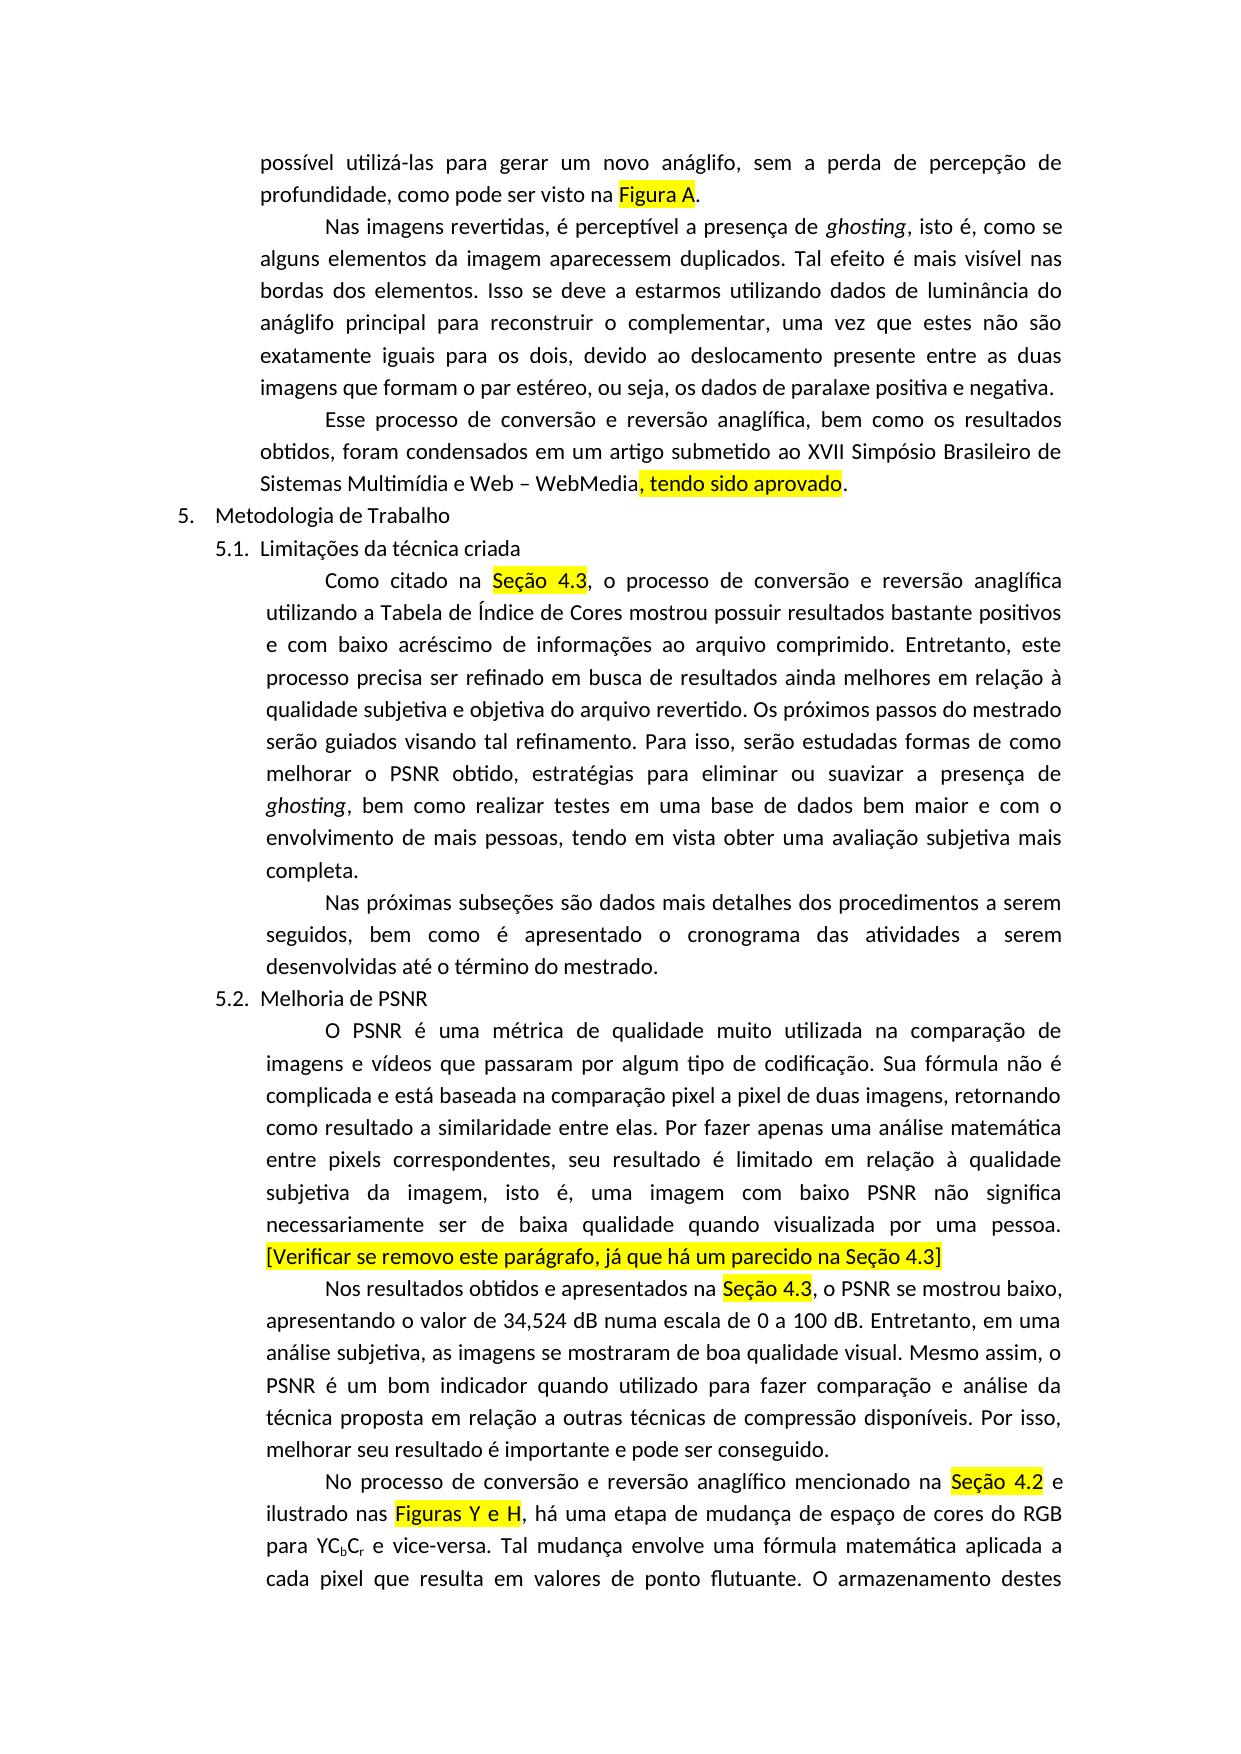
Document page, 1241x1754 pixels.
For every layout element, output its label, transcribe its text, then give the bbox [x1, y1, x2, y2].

list Nas próximas subseções são dados mais detalhes dos procedimentos a serem seguidos, bem como é apresentado o cronograma das atividades a serem desenvolvidas até o término do mestrado. [266, 888, 1063, 980]
list O PSNR é uma métrica de qualidade muito utilizada na comparação de imagens e vídeos que passaram por algum tipo de codificação. Sua fórmula não é complicada e está baseada na comparação pixel a pixel de duas imagens, retornando como resultado a similaridade entre elas. Por fazer apenas uma análise matemática entre pixels correspondentes, seu resultado é limitado em relação à qualidade subjetiva da imagem, isto é, uma imagem com baixo PSNR não significa necessariamente ser de baixa qualidade quando visualizada por uma pessoa.[Verificar se removo este parágrafo, já que há um parecido na Seção 4.3] [266, 1017, 1063, 1270]
list Melhoria de PSNR [215, 984, 1063, 1012]
list Esse processo de conversão e reversão anaglífica, bem como os resultados obtidos, foram condensados em um artigo submetido ao XVII Simpósio Brasileiro de Sistemas Multimídia e Web – WebMedia, tendo sido aprovado. [260, 405, 1063, 497]
list Como citado na Seção 4.3, o processo de conversão e reversão anaglífica utilizando a Tabela de Índice de Cores mostrou possuir resultados bastante positivos e com baixo acréscimo de informações ao arquivo comprimido. Entretanto, este processo precisa ser refinado em busca de resultados ainda melhores em relação à qualidade subjetiva e objetiva do arquivo revertido. Os próximos passos do mestrado serão guiados visando tal refinamento. Para isso, serão estudadas formas de como melhorar o PSNR obtido, estratégias para eliminar ou suavizar a presença de ghosting, bem como realizar testes em uma base de dados bem maior e com o envolvimento de mais pessoas, tendo em vista obter uma avaliação subjetiva mais completa. [266, 566, 1063, 884]
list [266, 1467, 1063, 1592]
list Nas imagens revertidas, é perceptível a presença de ghosting, isto é, como se alguns elementos da imagem aparecessem duplicados. Tal efeito é mais visível nas bordas dos elementos. Isso se deve a estarmos utilizando dados de luminância do anáglifo principal para reconstruir o complementar, uma vez que estes não são exatamente iguais para os dois, devido ao deslocamento presente entre as duas imagens que formam o par estéreo, ou seja, os dados de paralaxe positiva e negativa. [260, 212, 1063, 401]
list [260, 148, 1063, 208]
list Metodologia de Trabalho [177, 502, 1063, 530]
list Nos resultados obtidos e apresentados na Seção 4.3, o PSNR se mostrou baixo, apresentando o valor de 34,524 dB numa escala de 0 a 100 dB. Entretanto, em uma análise subjetiva, as imagens se mostraram de boa qualidade visual. Mesmo assim, o PSNR é um bom indicador quando utilizado para fazer comparação e análise da técnica proposta em relação a outras técnicas de compressão disponíveis. Por isso, melhorar seu resultado é importante e pode ser conseguido. [266, 1274, 1063, 1463]
list Limitações da técnica criada [215, 534, 1063, 562]
